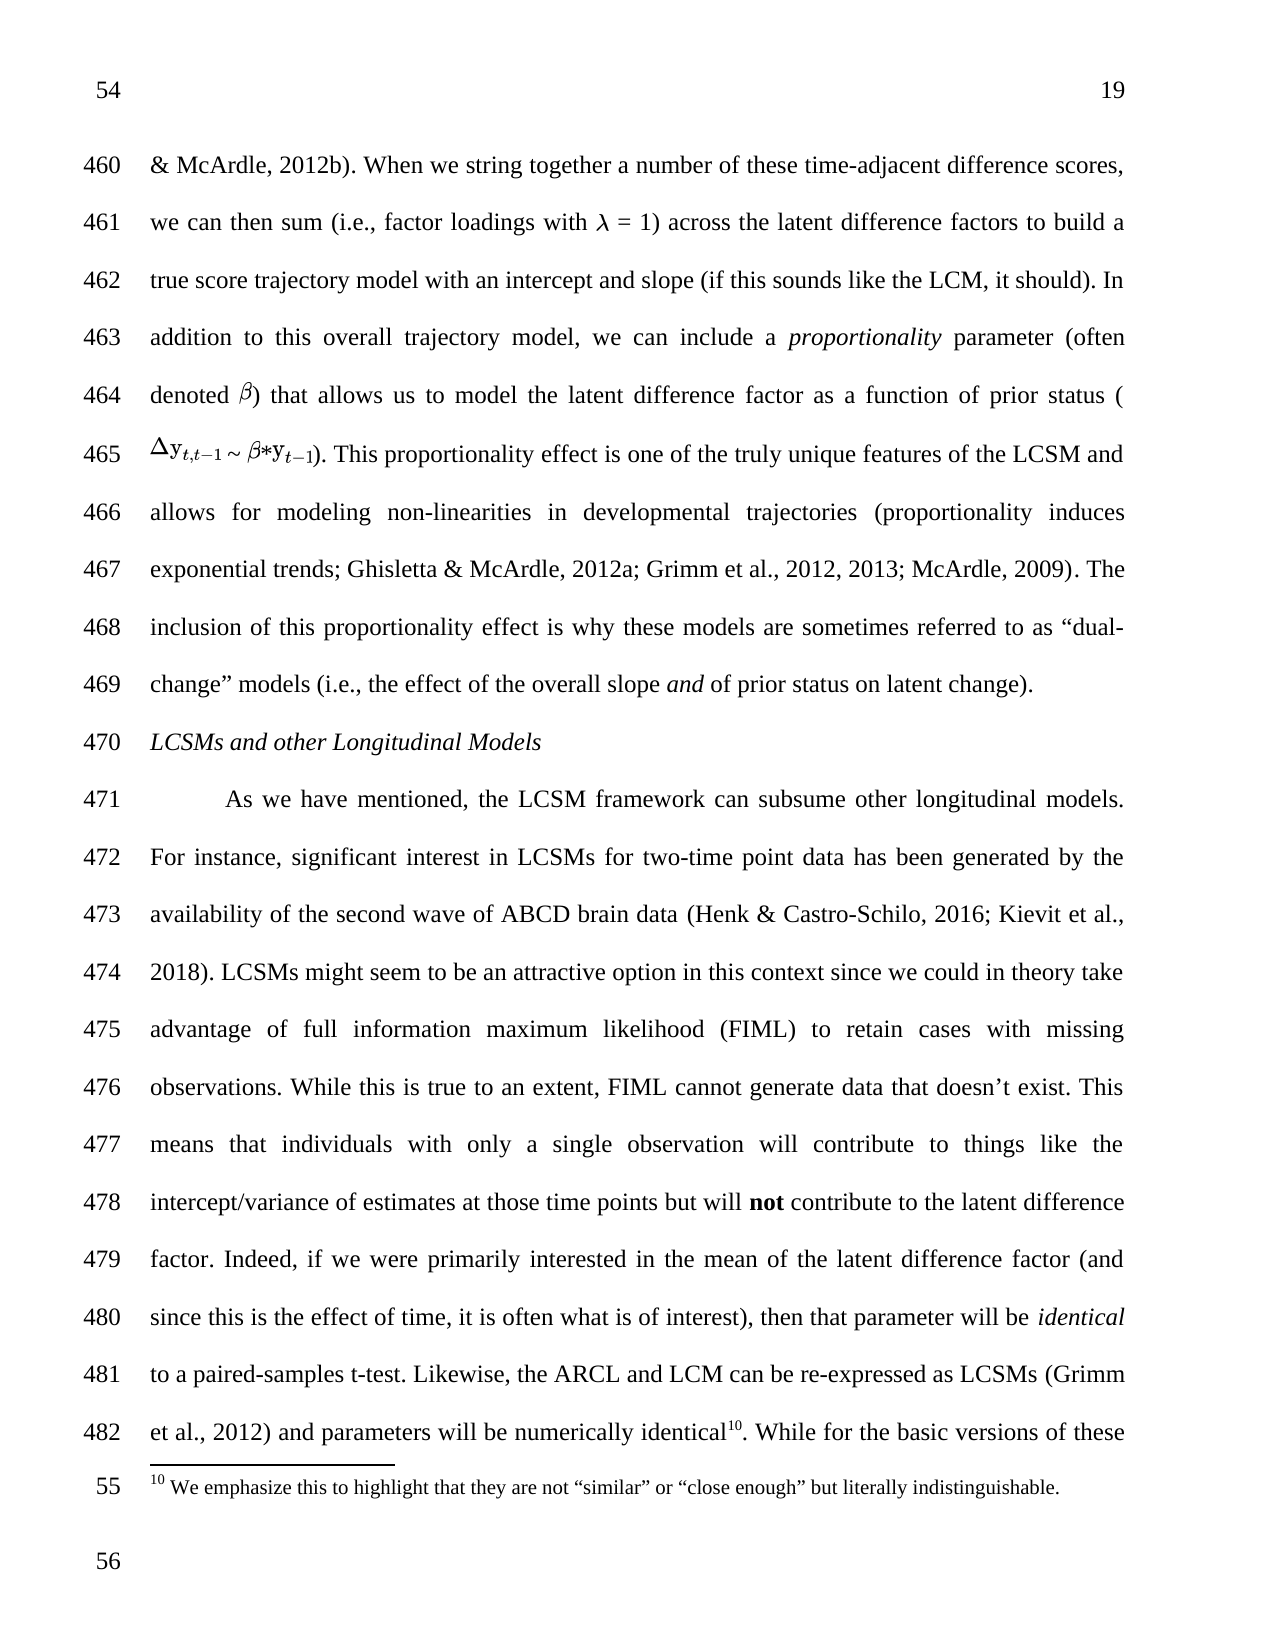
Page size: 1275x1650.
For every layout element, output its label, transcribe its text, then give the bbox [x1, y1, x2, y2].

picture [596, 214, 609, 231]
picture [239, 382, 252, 404]
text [150, 784, 1125, 1445]
picture [150, 437, 221, 463]
picture [247, 441, 261, 463]
text LCSMs and other Longitudinal Models [150, 727, 1125, 755]
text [150, 150, 1125, 698]
picture [272, 445, 313, 463]
